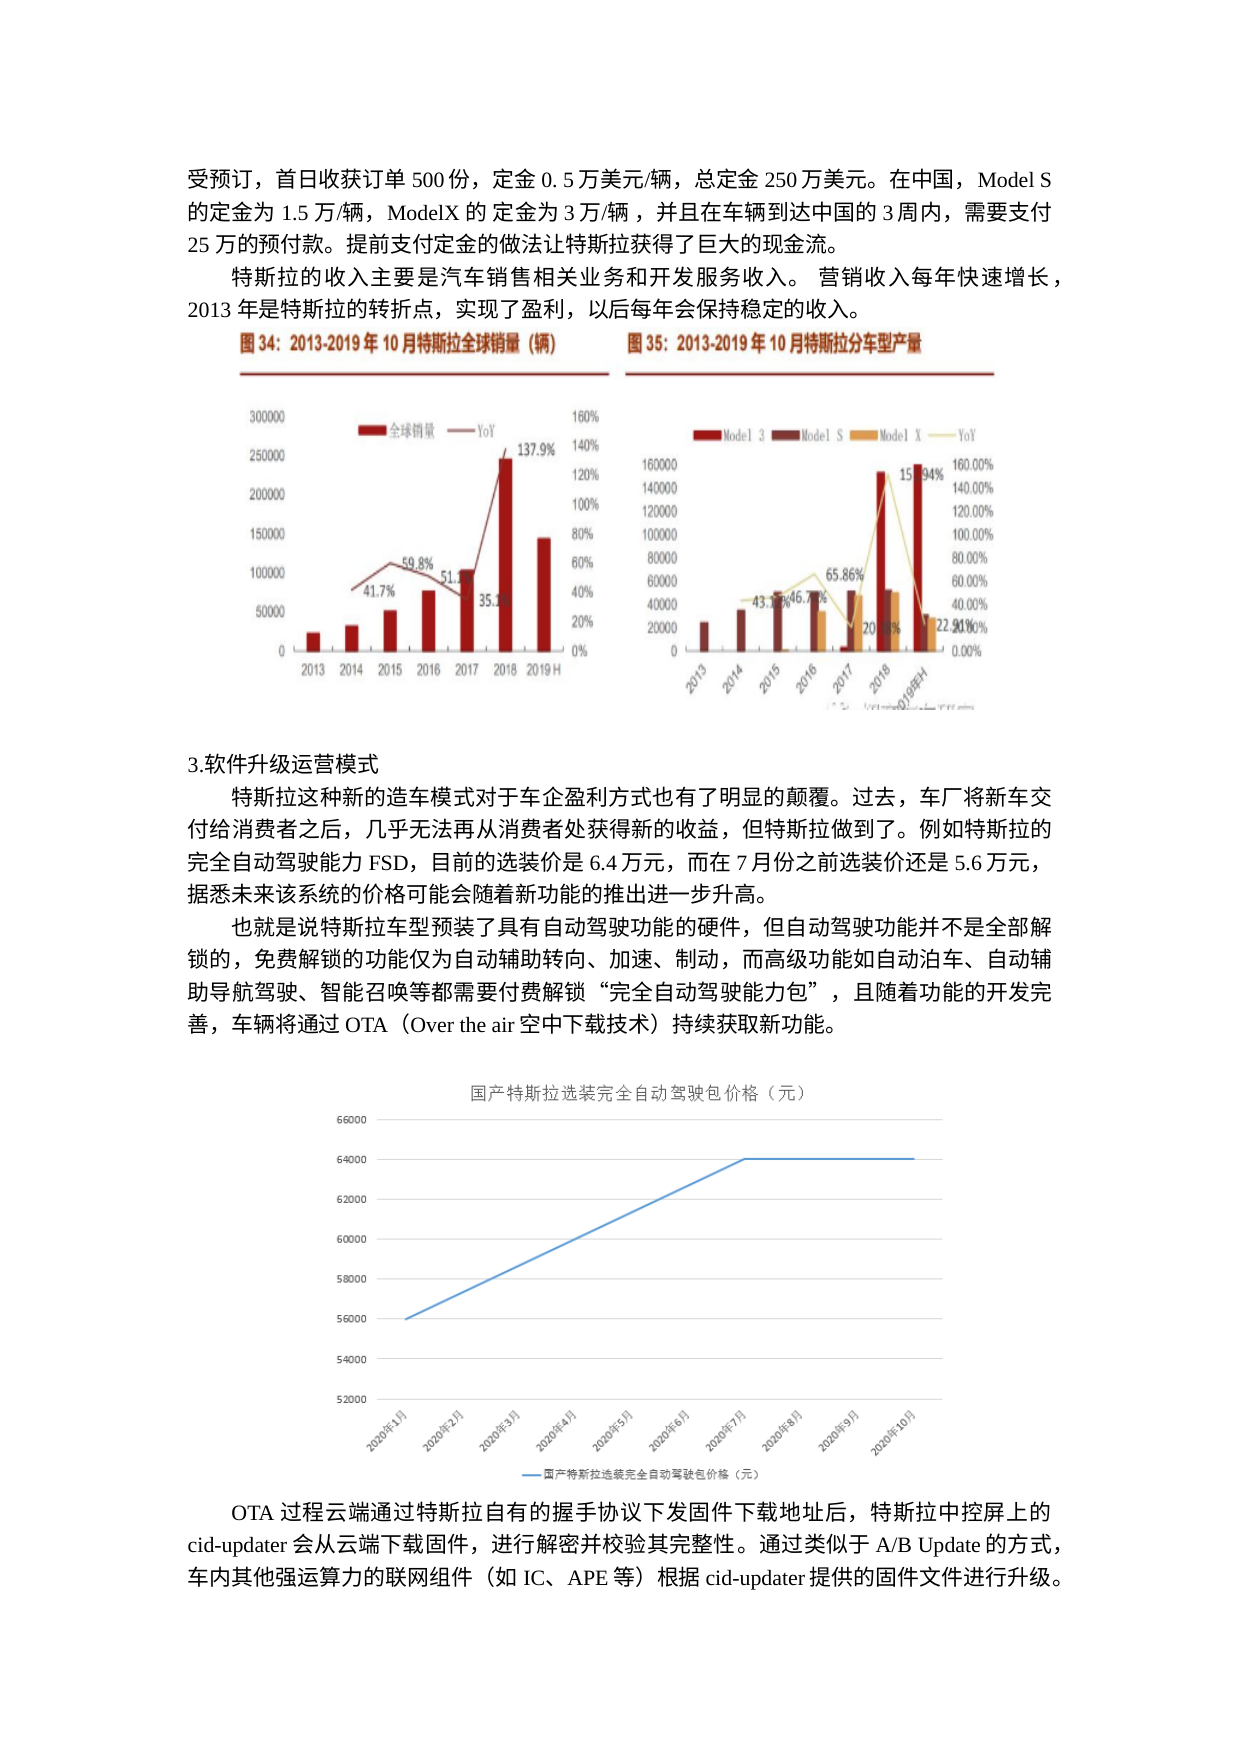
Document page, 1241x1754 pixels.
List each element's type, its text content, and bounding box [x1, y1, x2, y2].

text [187, 1494, 1053, 1592]
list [187, 162, 1053, 259]
text 特斯拉这种新的造车模式对于车企盈利方式也有了明显的颠覆。过去，车厂将新车交付给消费者之后，几乎无法再从消费者处获得新的收益，但特斯拉做到了。例如特斯拉的完全自动驾驶能力FSD，目前的选装价是6.4万元，而在7月份之前选装价还是5.6万元，据悉未来该系统的价格可能会随着新功能的推出进一步升高。 [187, 779, 1053, 909]
picture [317, 1072, 967, 1491]
picture [231, 324, 1021, 710]
list 特斯拉的收入主要是汽车销售相关业务和开发服务收入。 营销收入每年快速增长，2013 年是特斯拉的转折点，实现了盈利，以后每年会保持稳定的收入。 [187, 259, 1053, 324]
text 3.软件升级运营模式 [187, 747, 1053, 779]
text 也就是说特斯拉车型预装了具有自动驾驶功能的硬件，但自动驾驶功能并不是全部解锁的，免费解锁的功能仅为自动辅助转向、加速、制动，而高级功能如自动泊车、自动辅助导航驾驶、智能召唤等都需要付费解锁“完全自动驾驶能力包”，且随着功能的开发完善，车辆将通过OTA（Over the air空中下载技术）持续获取新功能。 [187, 909, 1053, 1039]
